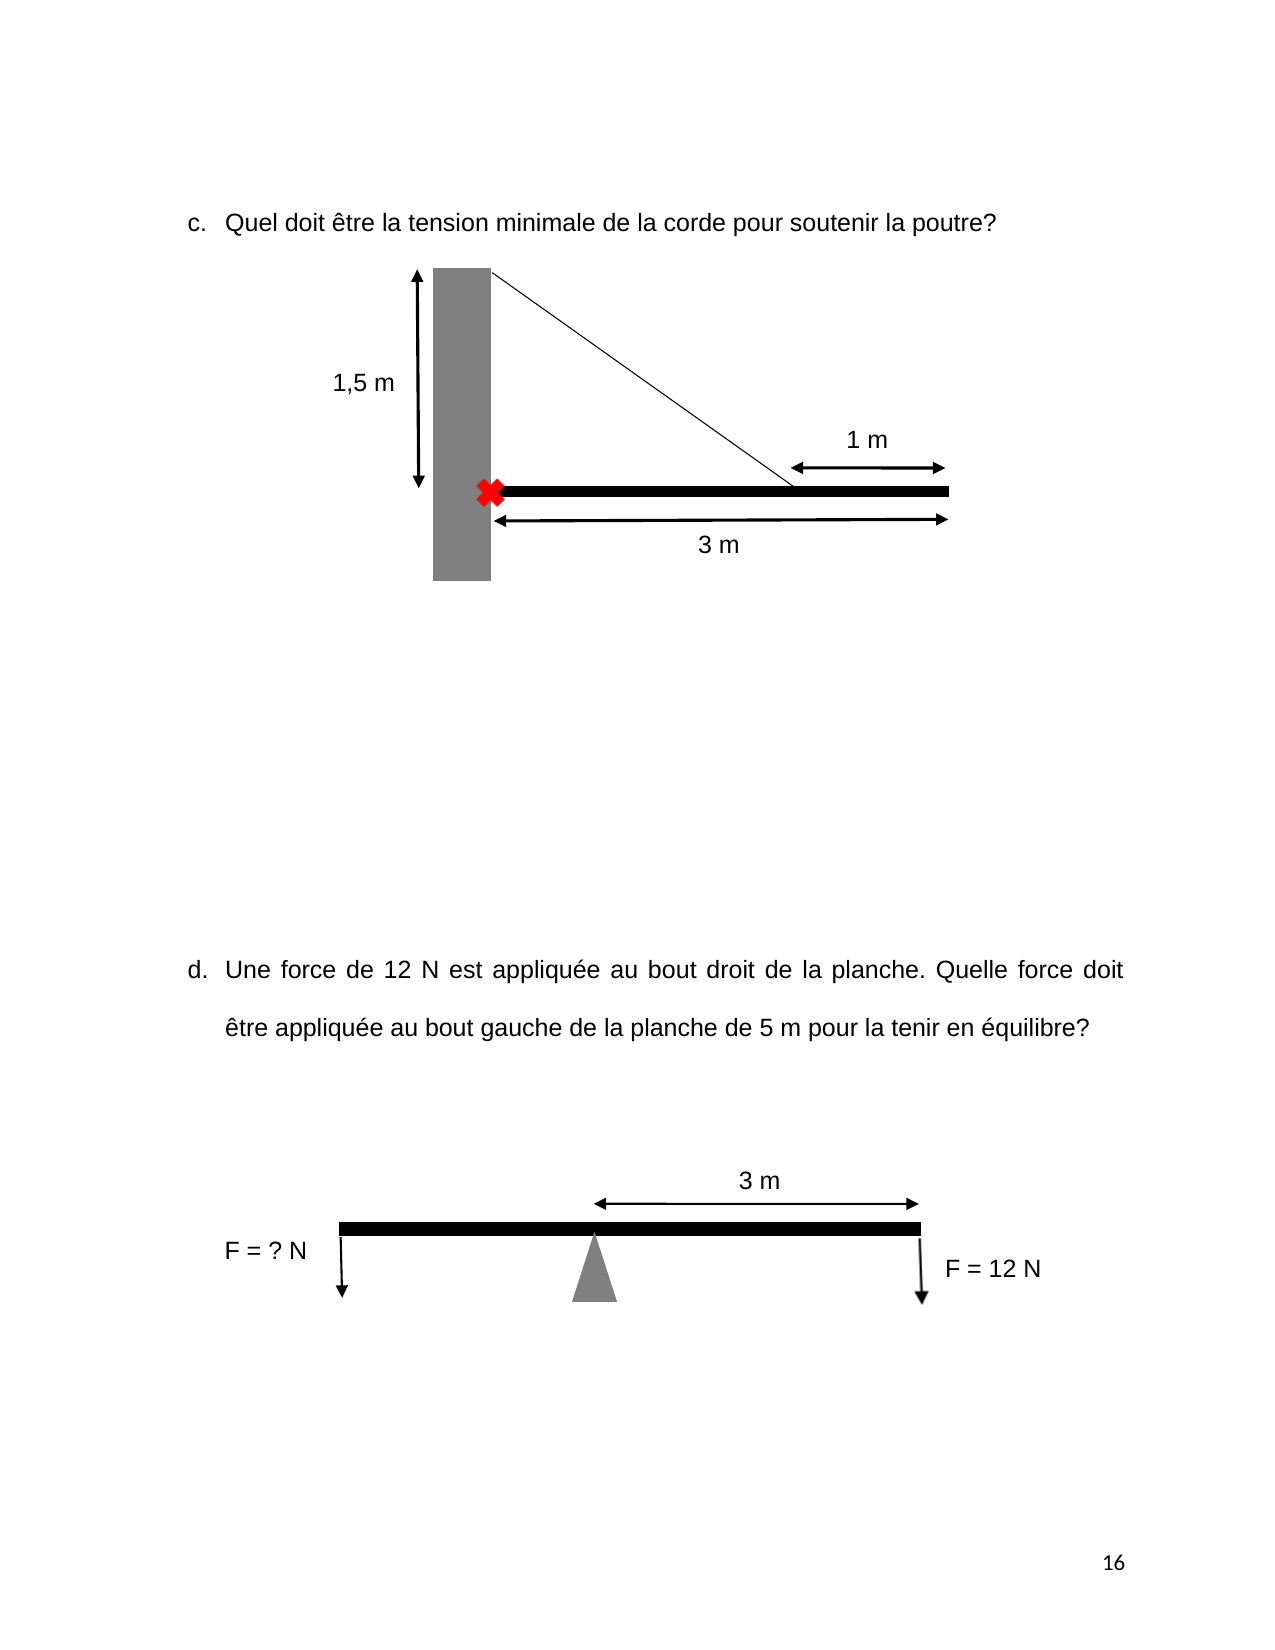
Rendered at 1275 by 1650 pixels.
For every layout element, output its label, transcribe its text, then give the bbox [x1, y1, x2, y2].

list Une force de 12 N est appliquée au bout droit de la planche. Quelle force doit être appliquée au bout gauche de la planche de 5 m pour la tenir en équilibre? [187, 955, 1125, 1041]
list Quel doit être la tension minimale de la corde pour soutenir la poutre? [187, 207, 1125, 236]
picture [476, 478, 505, 507]
picture [907, 1237, 937, 1319]
